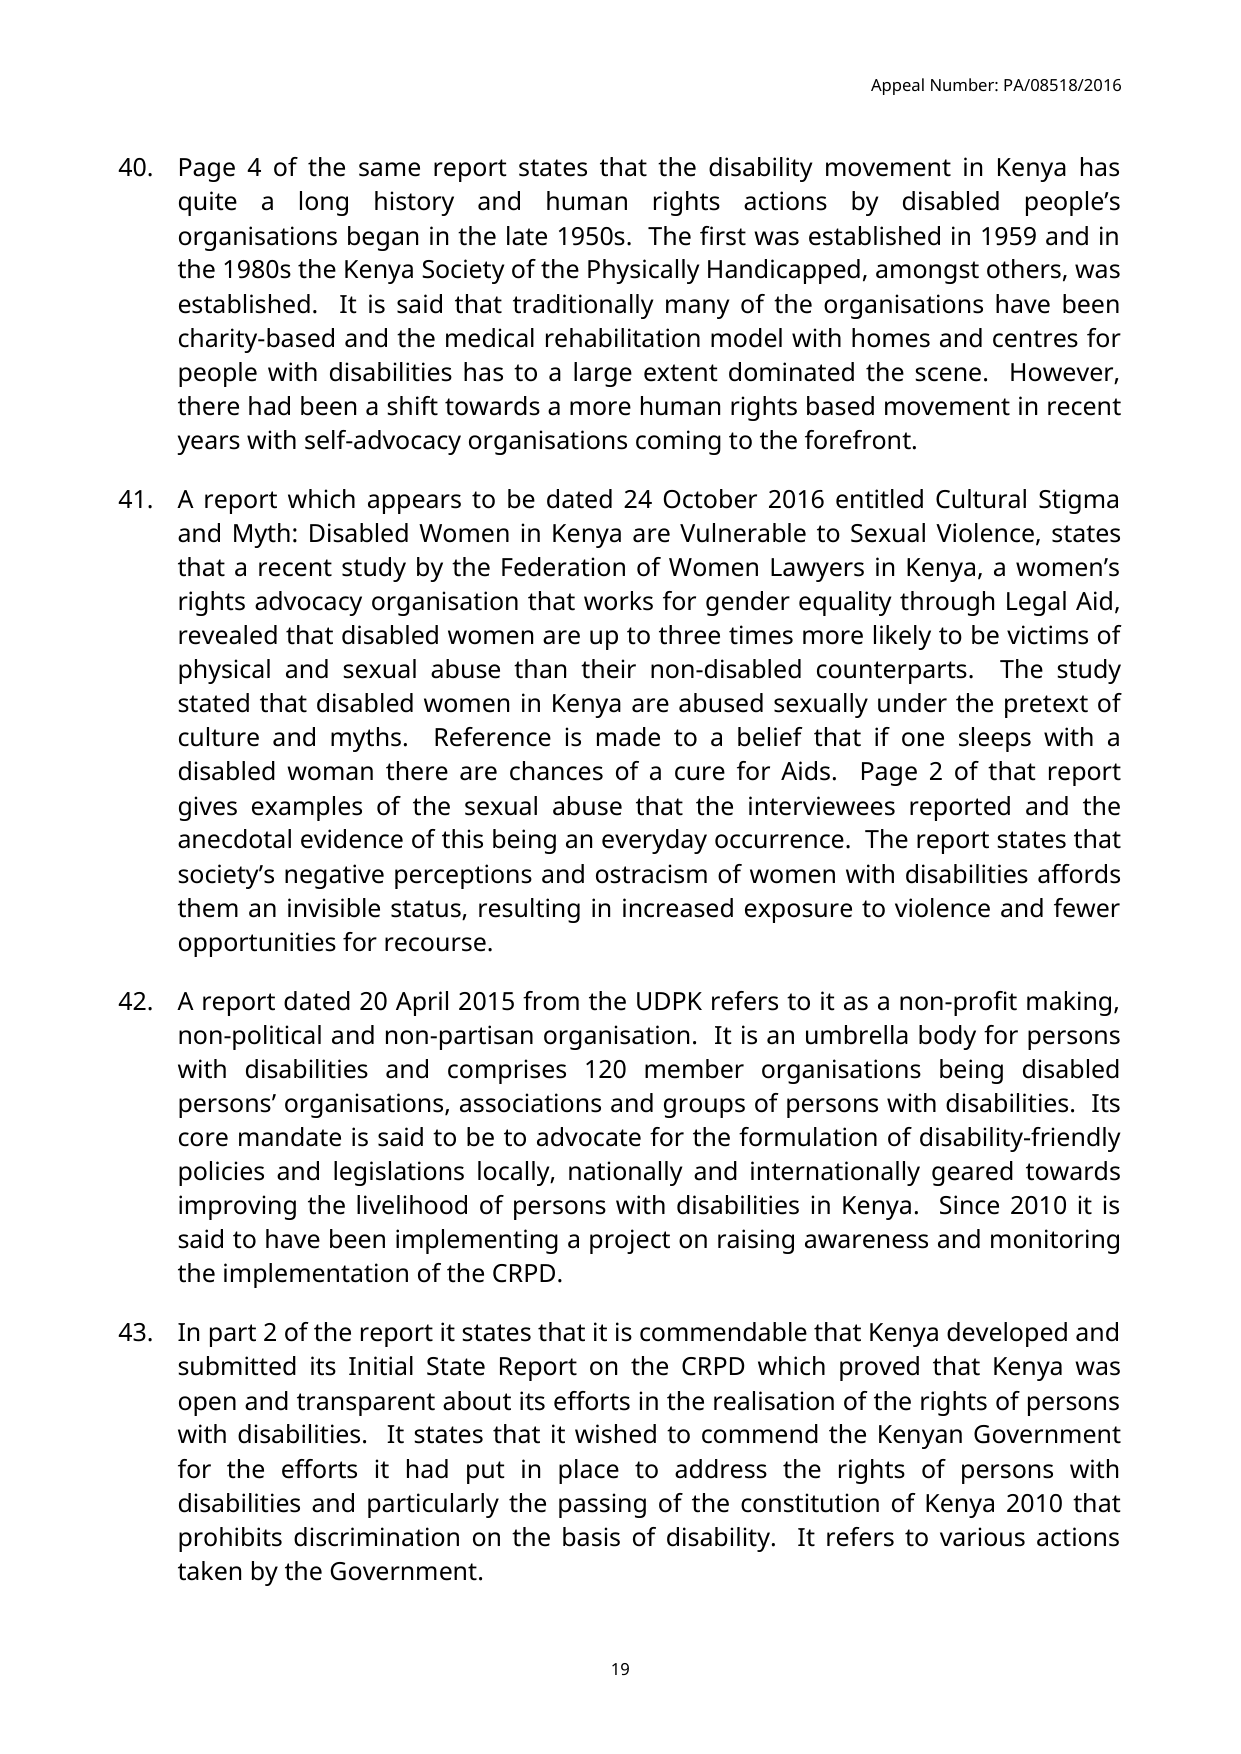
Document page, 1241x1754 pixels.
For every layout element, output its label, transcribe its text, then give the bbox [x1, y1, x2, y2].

list A report dated 20 April 2015 from the UDPK refers to it as a non-profit making, non-political and non-partisan organisation. It is an umbrella body for persons with disabilities and comprises 120 member organisations being disabled persons’ organisations, associations and groups of persons with disabilities. Its core mandate is said to be to advocate for the formulation of disability-friendly policies and legislations locally, nationally and internationally geared towards improving the livelihood of persons with disabilities in . Since 2010 it is said to have been implementing a project on raising awareness and monitoring the implementation of the CRPD. [118, 983, 1122, 1290]
list Page 4 of the same report states that the disability movement in has quite a long history and human rights actions by disabled people’s organisations began in the late 1950s. The first was established in 1959 and in the 1980s the Kenya Society of the Physically Handicapped, amongst others, was established. It is said that traditionally many of the organisations have been charity-based and the medical rehabilitation model with homes and centres for people with disabilities has to a large extent dominated the scene. However, there had been a shift towards a more human rights based movement in recent years with self-advocacy organisations coming to the forefront. [118, 150, 1122, 457]
list A report which appears to be dated 24 October 2016 entitled Cultural Stigma and Myth: Disabled Women in Kenya are Vulnerable to Sexual Violence, states that a recent study by the Federation of Women Lawyers in Kenya, a women’s rights advocacy organisation that works for gender equality through Legal Aid, revealed that disabled women are up to three times more likely to be victims of physical and sexual abuse than their non-disabled counterparts. The study stated that disabled women in are abused sexually under the pretext of culture and myths. Reference is made to a belief that if one sleeps with a disabled woman there are chances of a cure for Aids. Page 2 of that report gives examples of the sexual abuse that the interviewees reported and the anecdotal evidence of this being an everyday occurrence. The report states that society’s negative perceptions and ostracism of women with disabilities affords them an invisible status, resulting in increased exposure to violence and fewer opportunities for recourse. [118, 482, 1122, 958]
list In part 2 of the report it states that it is commendable that Kenya developed and submitted its Initial State Report on the CRPD which proved that Kenya was open and transparent about its efforts in the realisation of the rights of persons with disabilities. It states that it wished to commend the Kenyan Government for the efforts it had put in place to address the rights of persons with disabilities and particularly the passing of the constitution of Kenya 2010 that prohibits discrimination on the basis of disability. It refers to various actions taken by the Government. [118, 1315, 1122, 1587]
